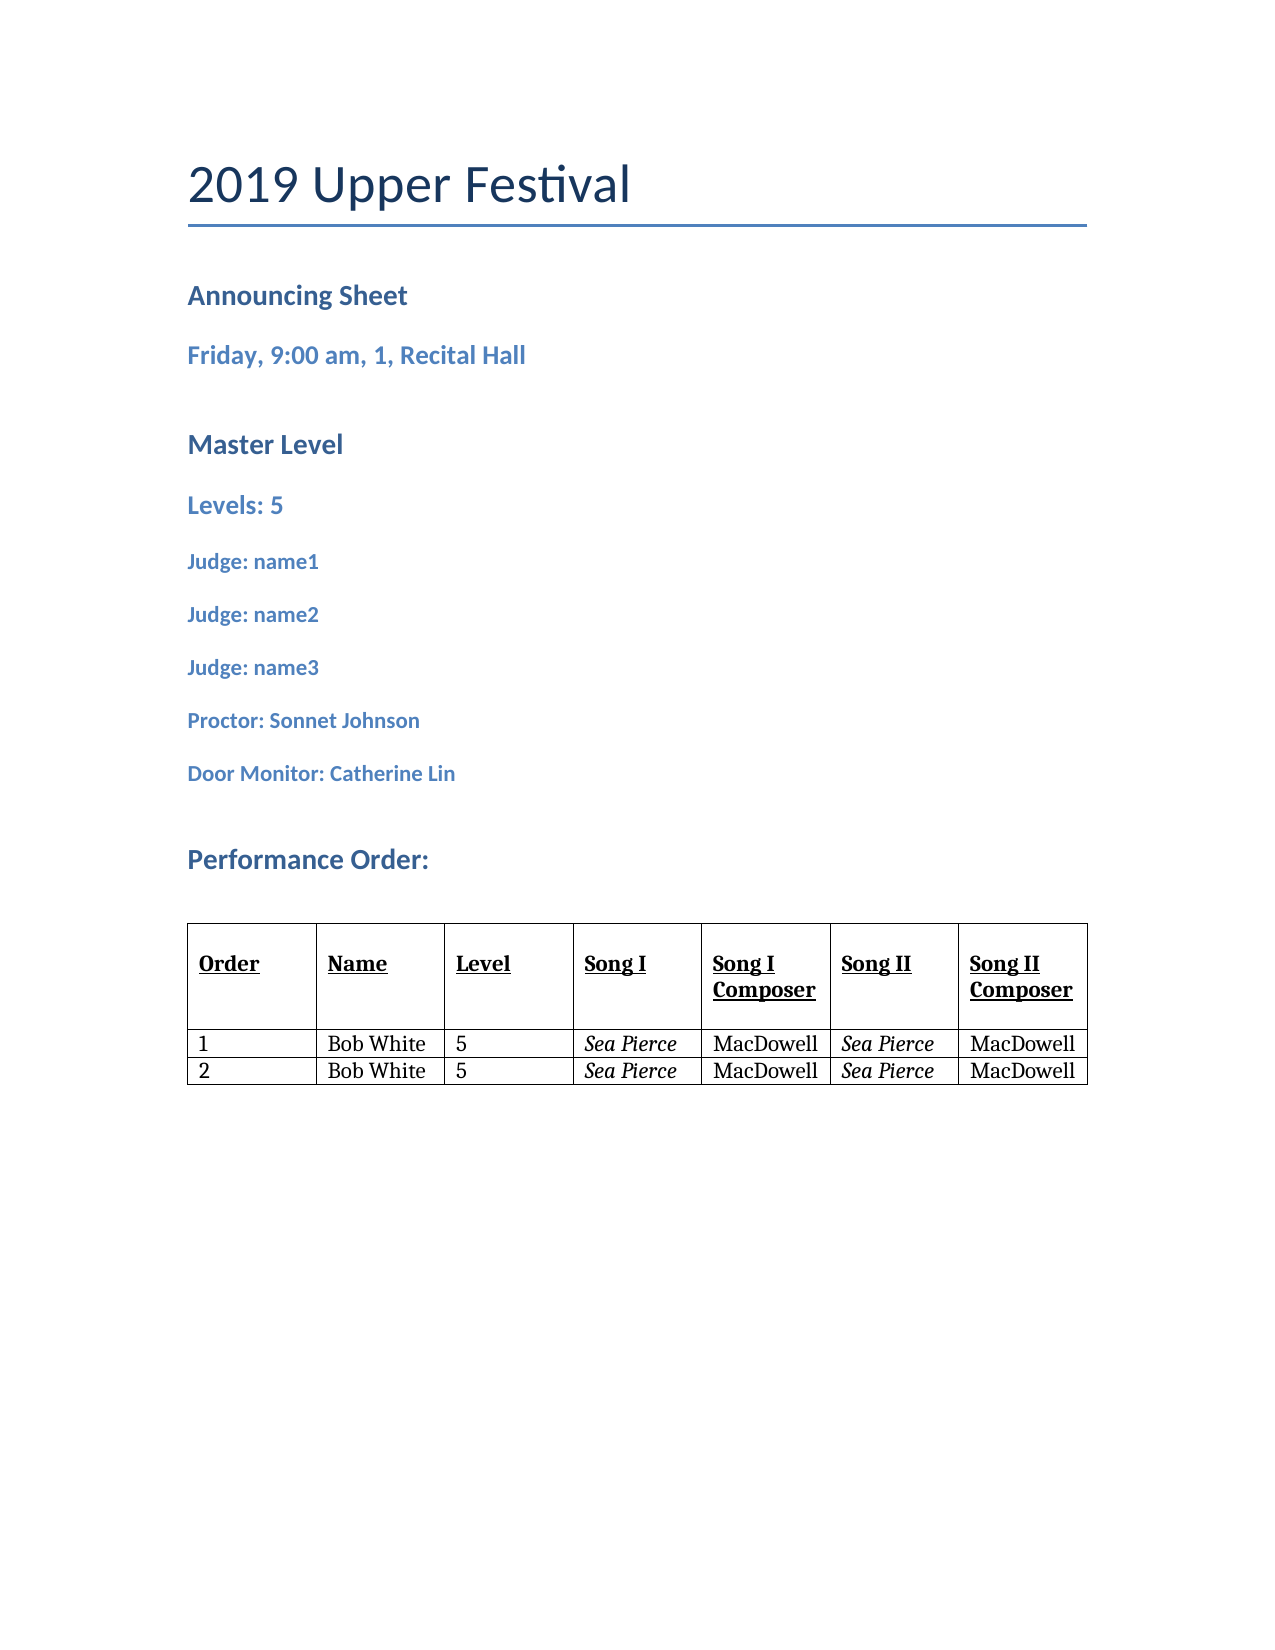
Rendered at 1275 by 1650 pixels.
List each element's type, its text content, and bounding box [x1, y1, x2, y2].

subtitle Levels: 5 [187, 488, 1087, 521]
subtitle Door Monitor: Catherine Lin [187, 759, 1087, 787]
subtitle Performance Order: [187, 841, 1087, 918]
table_cell MacDowell [959, 1058, 1087, 1084]
subtitle Judge: name1 [187, 547, 1087, 575]
table_cell 5 [445, 1058, 573, 1084]
table_cell Sea Pierce [831, 1058, 958, 1084]
table_cell Bob White [317, 1030, 444, 1057]
table_header Name [317, 924, 444, 1029]
table_cell MacDowell [959, 1030, 1087, 1057]
table_cell MacDowell [702, 1058, 830, 1084]
title 2019 Upper Festival [187, 150, 1087, 227]
table_cell Sea Pierce [574, 1058, 701, 1084]
subtitle Announcing Sheet [187, 277, 1087, 312]
table_header Order [188, 924, 316, 1029]
table_cell MacDowell [702, 1030, 830, 1057]
subtitle Judge: name3 [187, 653, 1087, 681]
table_header Song I [574, 924, 701, 1029]
subtitle Proctor: Sonnet Johnson [187, 706, 1087, 734]
table_cell Sea Pierce [831, 1030, 958, 1057]
subtitle Judge: name2 [187, 600, 1087, 628]
table_header Level [445, 924, 573, 1029]
table_cell 5 [445, 1030, 573, 1057]
table_cell 1 [188, 1030, 316, 1057]
table_header Song I Composer [702, 924, 830, 1029]
table_header Song II [831, 924, 958, 1029]
subtitle Master Level [187, 426, 1087, 462]
subtitle Friday, 9:00 am, 1, Recital Hall [187, 338, 1087, 371]
table_cell Sea Pierce [574, 1030, 701, 1057]
table_cell 2 [188, 1058, 316, 1084]
table_cell Bob White [317, 1058, 444, 1084]
table_header Song II Composer [959, 924, 1087, 1029]
